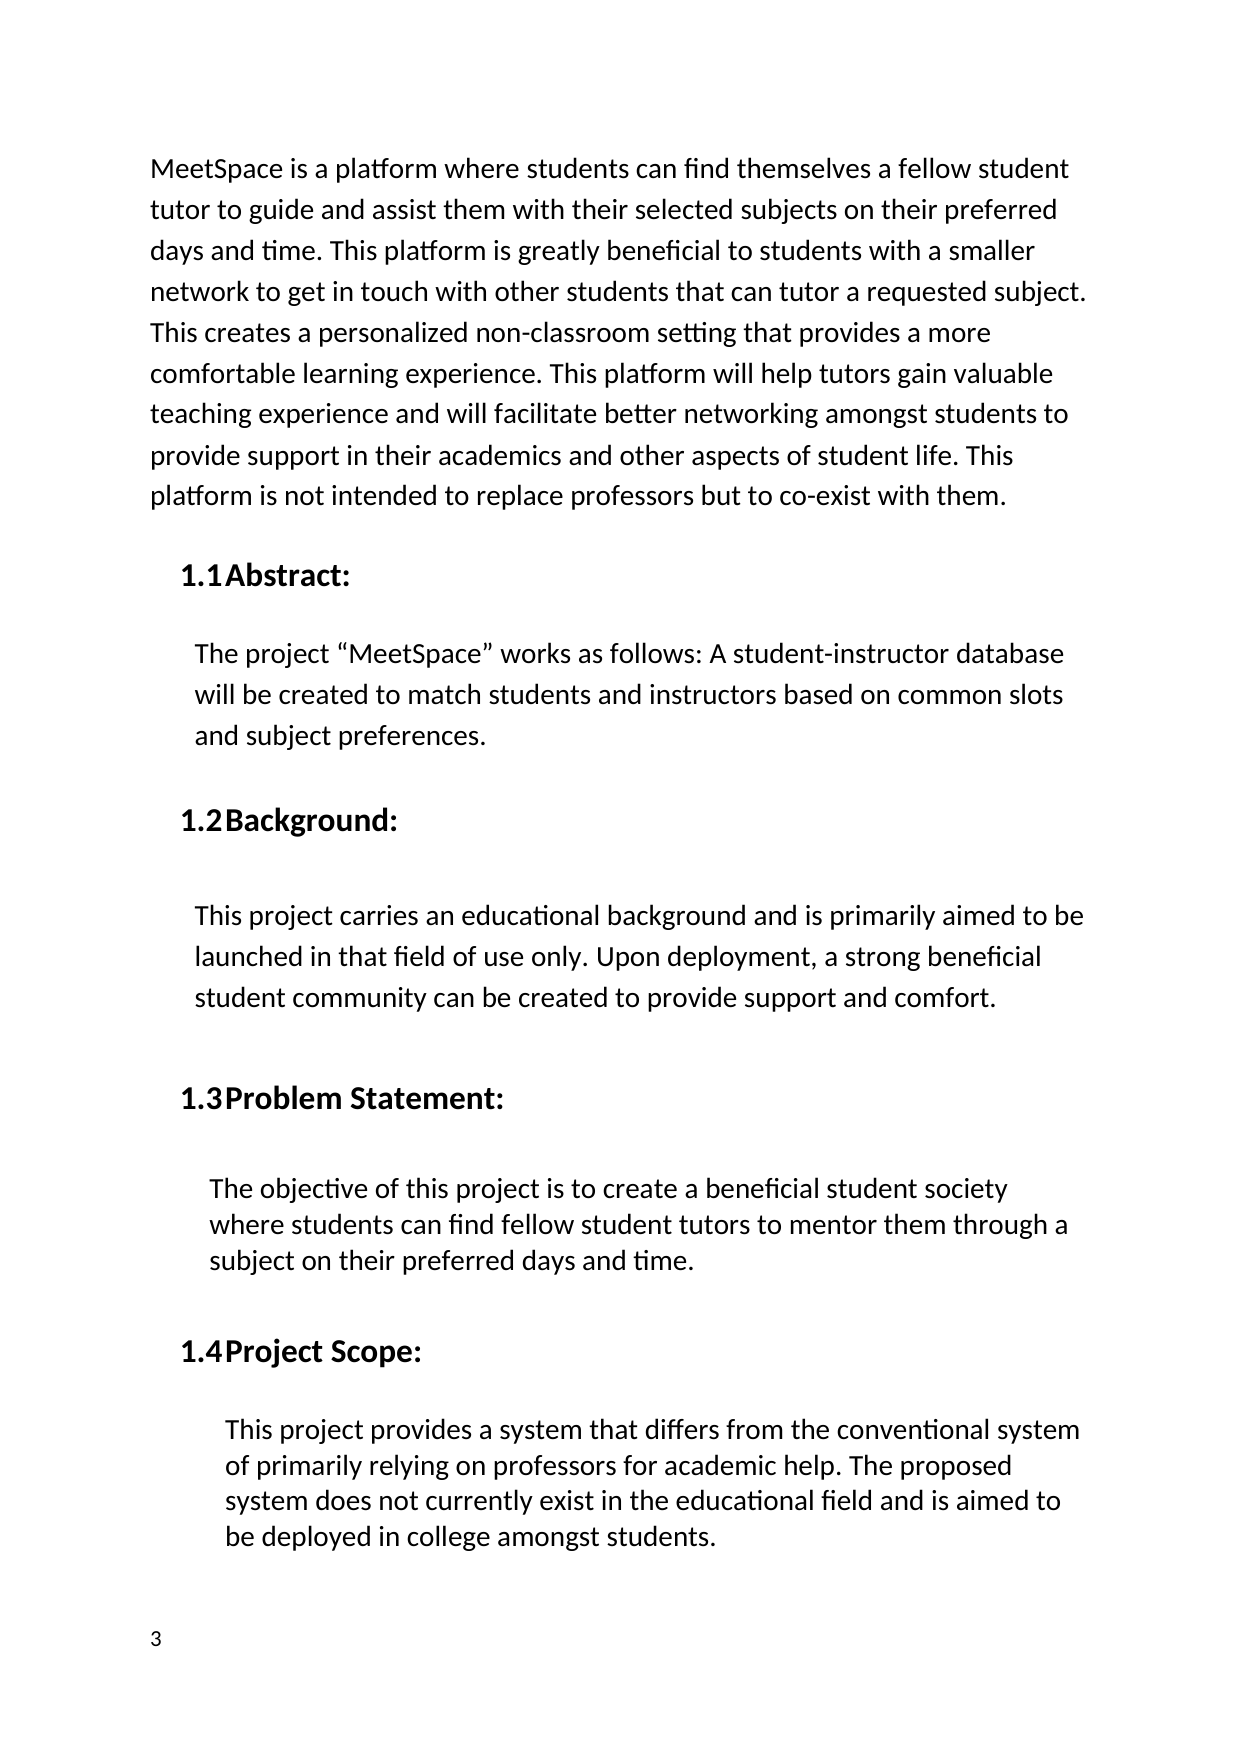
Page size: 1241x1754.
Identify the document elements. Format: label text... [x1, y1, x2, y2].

list Abstract: [179, 554, 1090, 595]
list The project “MeetSpace” works as follows: A student-instructor database will be created to match students and instructors based on common slots and subject preferences. [194, 636, 1090, 753]
list Project Scope: [179, 1329, 1090, 1370]
text The objective of this project is to create a beneficial student society where students can find fellow student tutors to mentor them through a subject on their preferred days and time. [209, 1170, 1090, 1277]
text MeetSpace is a platform where students can find themselves a fellow student tutor to guide and assist them with their selected subjects on their preferred days and time. This platform is greatly beneficial to students with a smaller network to get in touch with other students that can tutor a requested subject. This creates a personalized non-classroom setting that provides a more comfortable learning experience. This platform will help tutors gain valuable teaching experience and will facilitate better networking amongst students to provide support in their academics and other aspects of student life. This platform is not intended to replace professors but to co-exist with them. [150, 150, 1090, 513]
text This project carries an educational background and is primarily aimed to be launched in that field of use only. Upon deployment, a strong beneficial student community can be created to provide support and comfort. [194, 897, 1090, 1015]
list Problem Statement: [179, 1077, 1090, 1118]
list Background: [179, 799, 1090, 840]
text This project provides a system that differs from the conventional system of primarily relying on professors for academic help. The proposed system does not currently exist in the educational field and is aimed to be deployed in college amongst students. [225, 1411, 1090, 1553]
